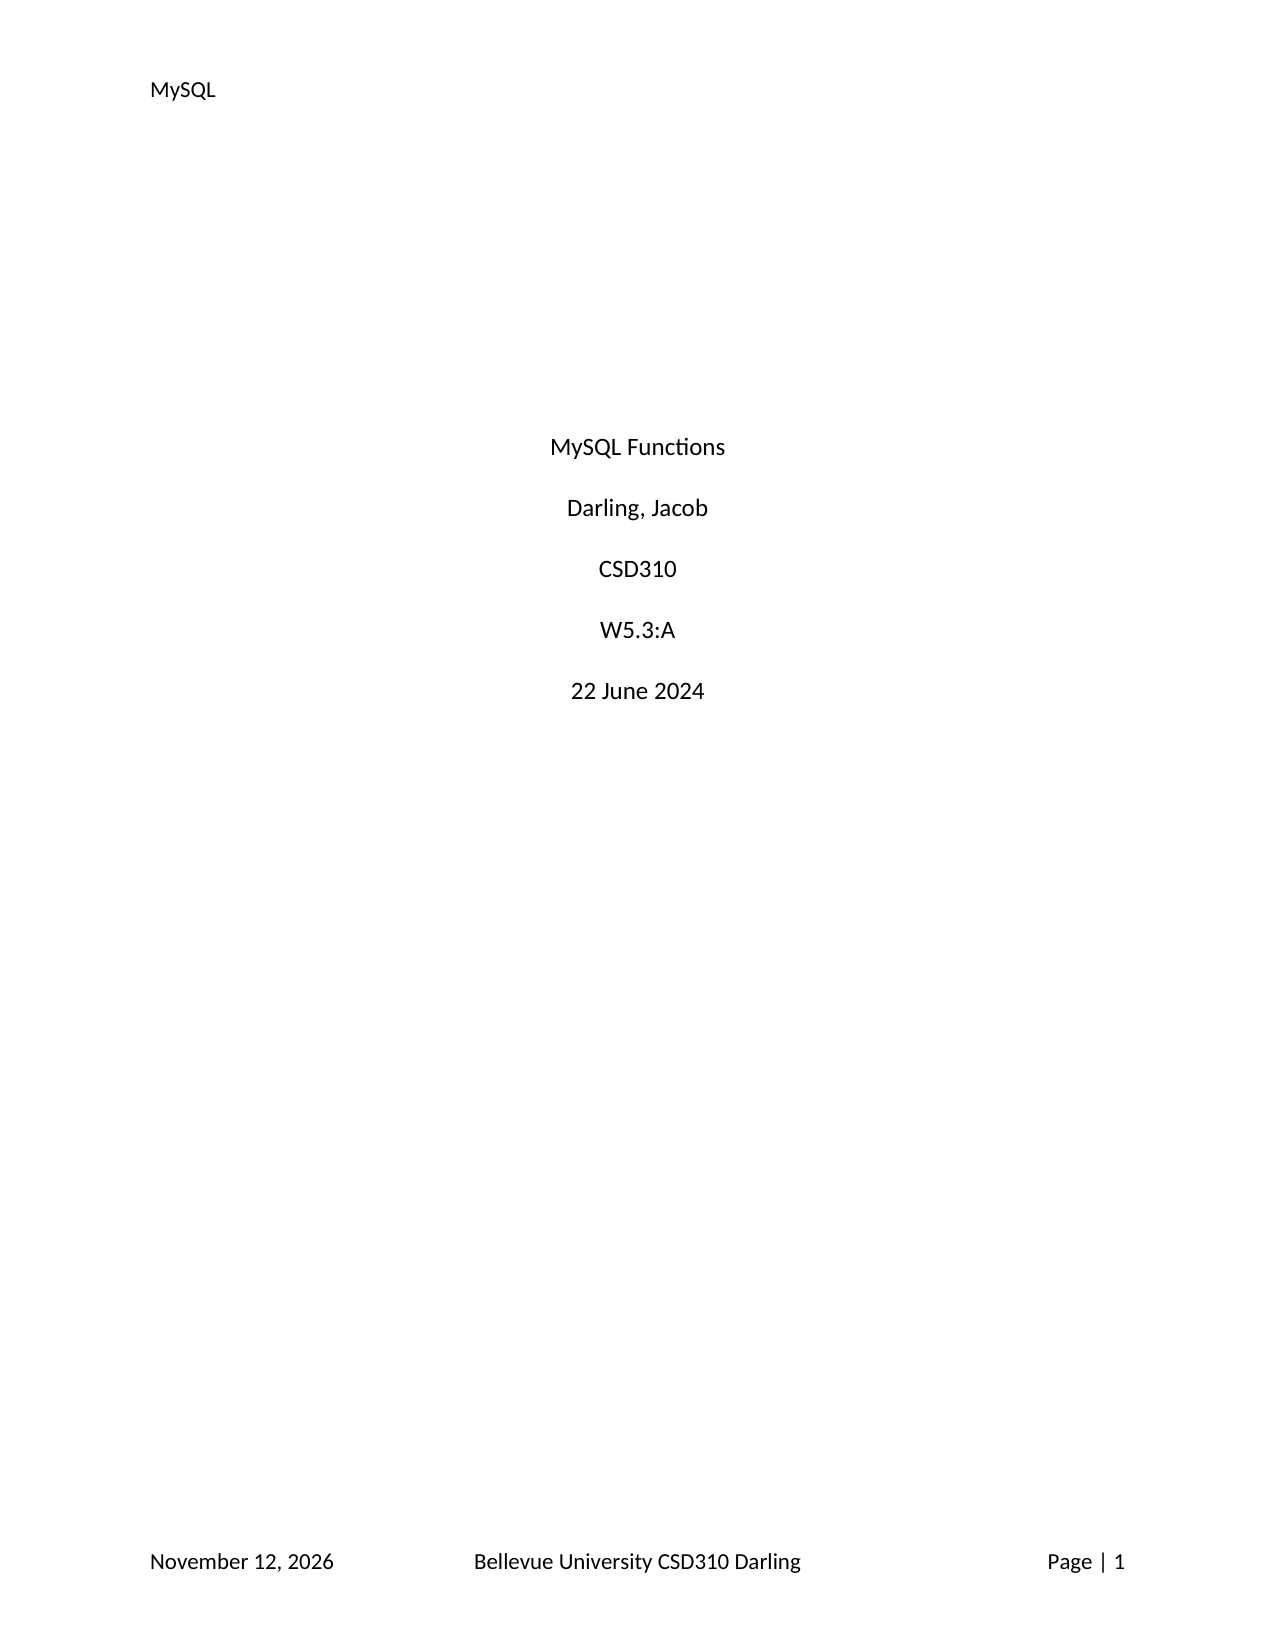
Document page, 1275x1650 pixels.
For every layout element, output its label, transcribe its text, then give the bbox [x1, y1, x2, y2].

title Darling, Jacob [150, 492, 1125, 523]
title W5.3:A [150, 614, 1125, 645]
title 22 June 2024 [150, 675, 1125, 706]
title CSD310 [150, 553, 1125, 584]
title MySQL Functions [150, 431, 1125, 462]
